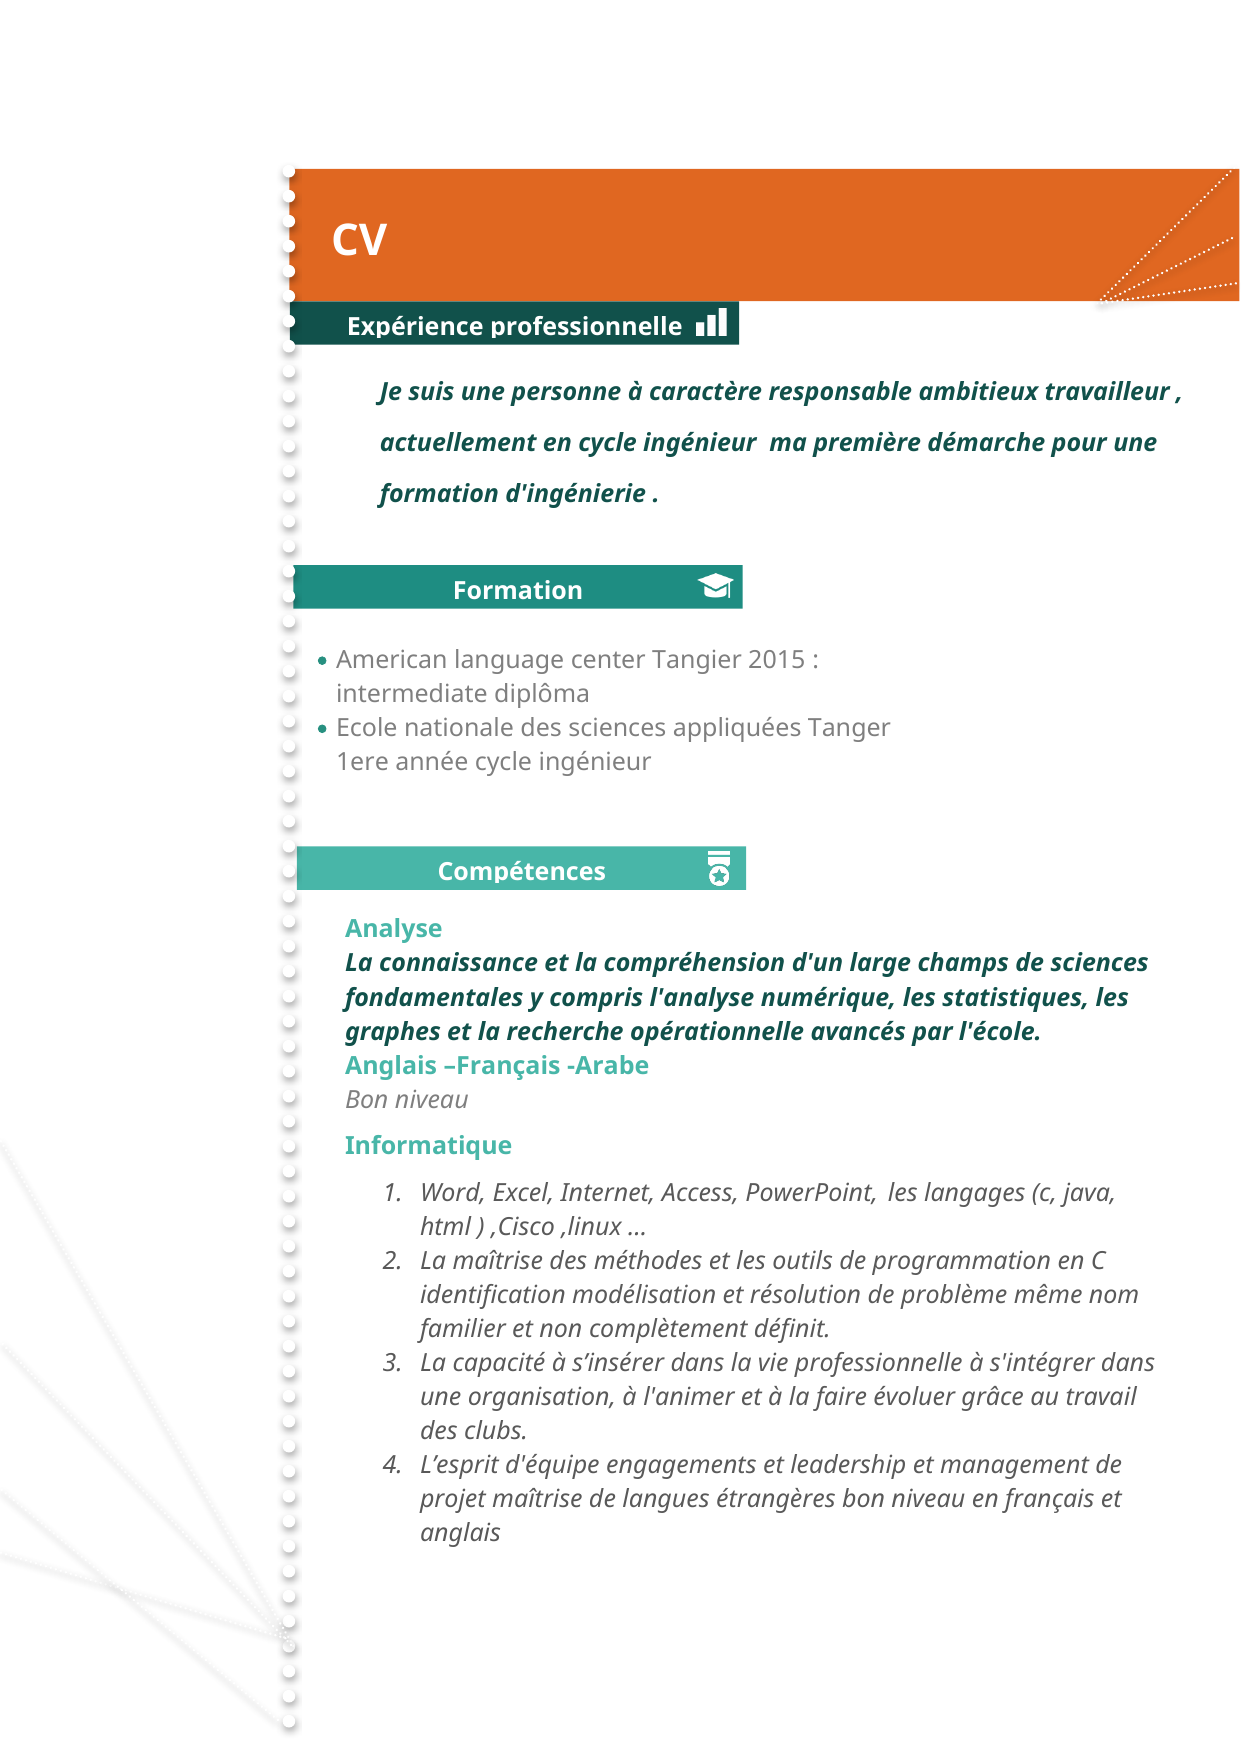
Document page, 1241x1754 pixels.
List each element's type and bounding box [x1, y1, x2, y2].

picture [696, 308, 727, 336]
picture [697, 573, 734, 598]
picture [708, 851, 730, 886]
